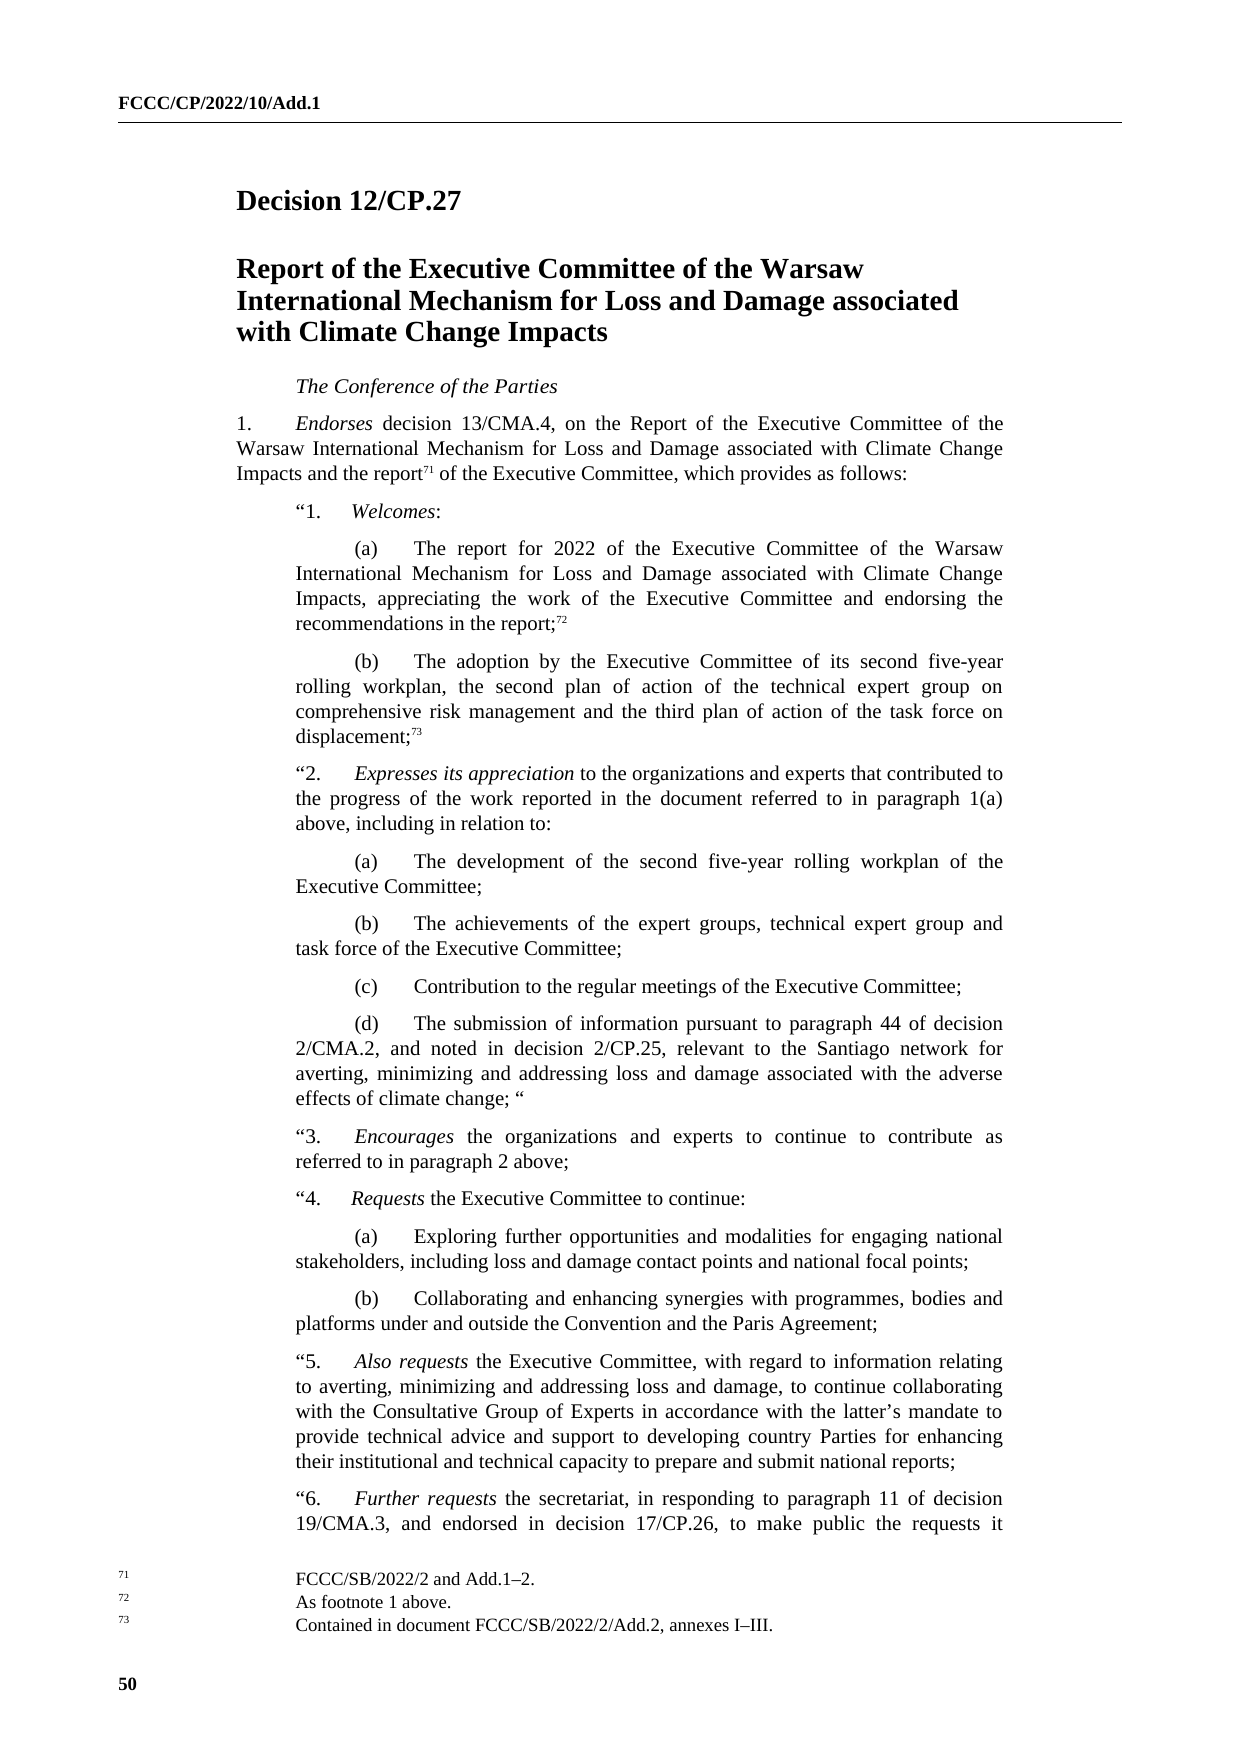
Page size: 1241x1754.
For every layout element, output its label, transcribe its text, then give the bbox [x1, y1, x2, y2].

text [295, 1485, 1004, 1535]
list The Conference of the Parties [236, 373, 1004, 398]
text “2. Expresses its appreciation to the organizations and experts that contributed to the progress of the work reported in the document referred to in paragraph 1(a) above, including in relation to: [295, 760, 1004, 835]
list (b) The adoption by the Executive Committee of its second five-year rolling workplan, the second plan of action of the technical expert group on comprehensive risk management and the third plan of action of the task force on displacement; [295, 648, 1004, 748]
text “4. Requests the Executive Committee to continue: [295, 1185, 1004, 1210]
list (d) The submission of information pursuant to paragraph 44 of decision 2/CMA.2, and noted in decision 2/CP.25, relevant to the Santiago network for averting, minimizing and addressing loss and damage associated with the adverse effects of climate change; “ [295, 1010, 1004, 1110]
text Decision 12/CP.27 [118, 185, 1004, 216]
list (b) The achievements of the expert groups, technical expert group and task force of the Executive Committee; [295, 910, 1004, 960]
text “5. Also requests the Executive Committee, with regard to information relating to averting, minimizing and addressing loss and damage, to continue collaborating with the Consultative Group of Experts in accordance with the latter’s mandate to provide technical advice and support to developing country Parties for enhancing their institutional and technical capacity to prepare and submit national reports; [295, 1348, 1004, 1473]
list (a) Exploring further opportunities and modalities for engaging national stakeholders, including loss and damage contact points and national focal points; [295, 1223, 1004, 1273]
list (b) Collaborating and enhancing synergies with programmes, bodies and platforms under and outside the Convention and the Paris Agreement; [295, 1285, 1004, 1335]
text “3. Encourages the organizations and experts to continue to contribute as referred to in paragraph 2 above; [295, 1123, 1004, 1173]
list 1. Endorses decision 13/CMA.4, on the Report of the Executive Committee of the Warsaw International Mechanism for Loss and Damage associated with Climate Change Impacts and the report of the Executive Committee, which provides as follows: [236, 410, 1004, 485]
text “1. Welcomes: [295, 498, 1004, 523]
list (a) The report for 2022 of the Executive Committee of the Warsaw International Mechanism for Loss and Damage associated with Climate Change Impacts, appreciating the work of the Executive Committee and endorsing the recommendations in the report; [295, 535, 1004, 635]
list (c) Contribution to the regular meetings of the Executive Committee; [295, 973, 1004, 998]
list (a) The development of the second five-year rolling workplan of the Executive Committee; [295, 848, 1004, 898]
text Report of the Executive Committee of the Warsaw International Mechanism for Loss and Damage associated with Climate Change Impacts [118, 254, 1004, 348]
